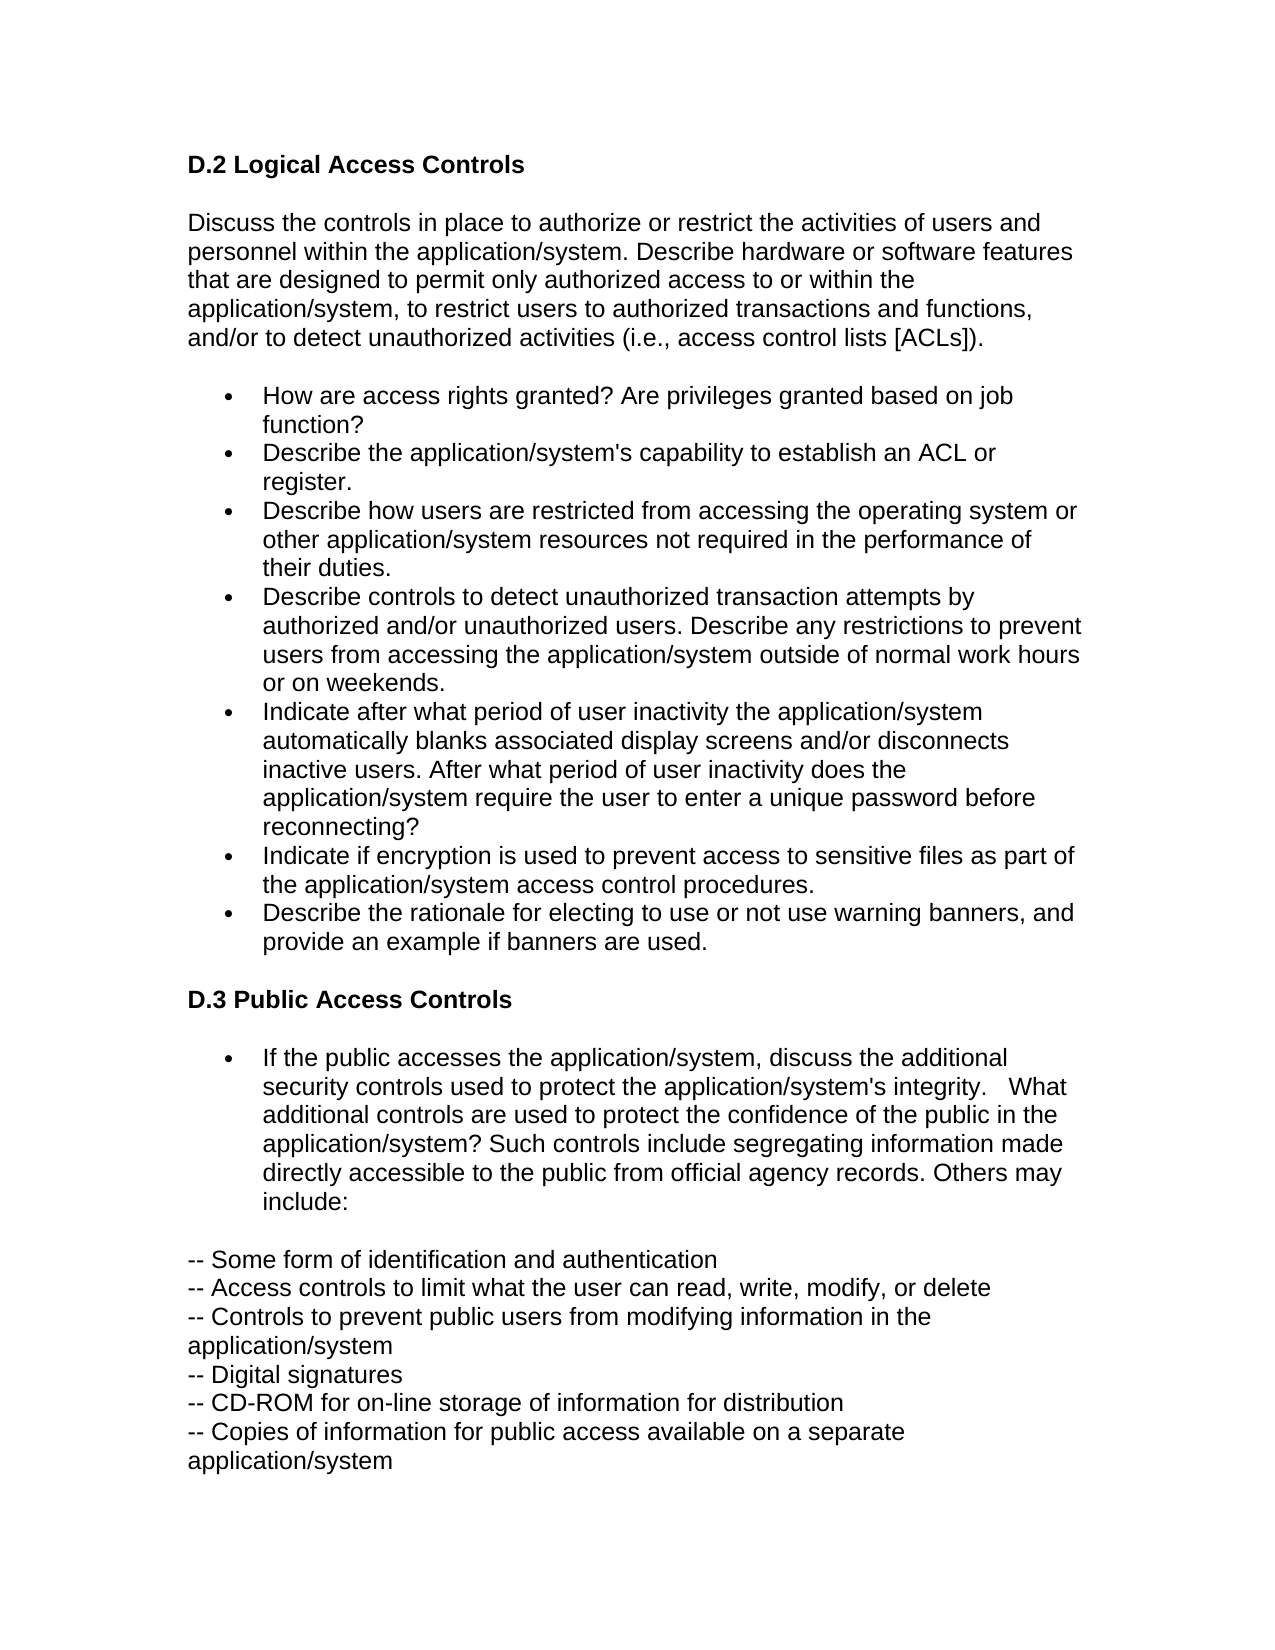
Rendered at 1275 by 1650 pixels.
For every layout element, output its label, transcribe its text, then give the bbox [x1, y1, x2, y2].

text Discuss the controls in place to authorize or restrict the activities of users and personnel within the application/system. Describe hardware or software features that are designed to permit only authorized access to or within the application/system, to restrict users to authorized transactions and functions, and/or to detect unauthorized activities (i.e., access control lists [ACLs]). [187, 208, 1087, 352]
list If the public accesses the application/system, discuss the additional security controls used to protect the application/system's integrity. What additional controls are used to protect the confidence of the public in the application/system? Such controls include segregating information made directly accessible to the public from official agency records. Others may include: [225, 1043, 1087, 1215]
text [187, 1244, 1087, 1474]
list Describe how users are restricted from accessing the operating system or other application/system resources not required in the performance of their duties. [225, 496, 1087, 582]
list How are access rights granted? Are privileges granted based on job function? [225, 381, 1087, 438]
list Describe the application/system's capability to establish an ACL or register. [225, 438, 1087, 496]
text D.3 Public Access Controls [187, 985, 1087, 1014]
list Indicate after what period of user inactivity the application/system automatically blanks associated display screens and/or disconnects inactive users. After what period of user inactivity does the application/system require the user to enter a unique password before reconnecting? [225, 697, 1087, 841]
list Describe the rationale for electing to use or not use warning banners, and provide an example if banners are used. [225, 898, 1087, 956]
list Indicate if encryption is used to prevent access to sensitive files as part of the application/system access control procedures. [225, 841, 1087, 898]
list Describe controls to detect unauthorized transaction attempts by authorized and/or unauthorized users. Describe any restrictions to prevent users from accessing the application/system outside of normal work hours or on weekends. [225, 582, 1087, 697]
text D.2 Logical Access Controls [187, 150, 1087, 179]
